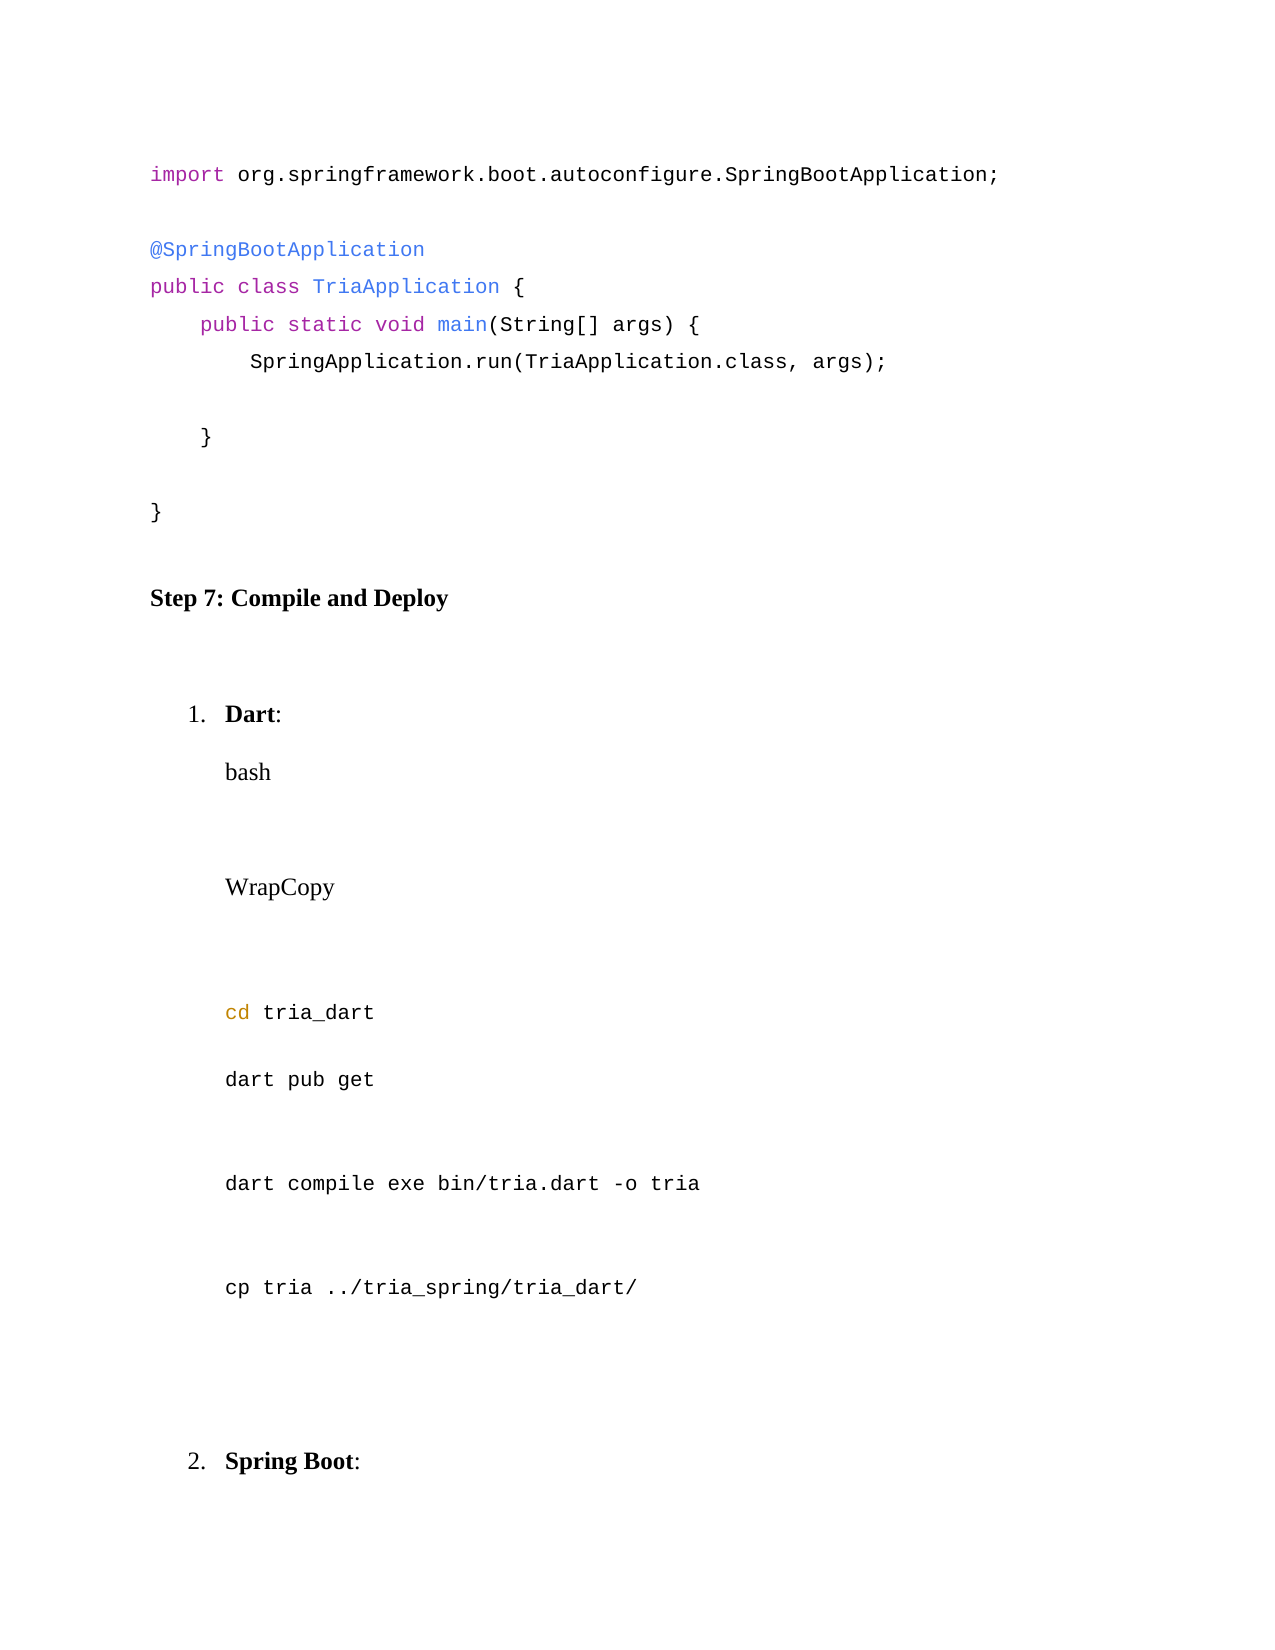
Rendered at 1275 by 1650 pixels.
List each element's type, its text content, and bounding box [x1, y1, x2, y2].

text cp tria ../tria_spring/tria_dart/ [225, 1226, 1125, 1301]
list Spring Boot: [187, 1446, 1125, 1474]
list Dart: [187, 699, 1125, 727]
text import org.springframework.boot.autoconfigure.SpringBootApplication; [150, 150, 1125, 187]
text WrapCopy [225, 872, 1125, 901]
text public static void main(String[] args) { [150, 300, 1125, 337]
text @SpringBootApplication [150, 225, 1125, 262]
text SpringApplication.run(TriaApplication.class, args); [150, 337, 1125, 375]
text } [150, 375, 1125, 450]
text dart pub get [225, 1055, 1125, 1092]
text bash [225, 757, 1125, 785]
text public class TriaApplication { [150, 262, 1125, 300]
text } [150, 450, 1125, 525]
text dart compile exe bin/tria.dart -o tria [225, 1122, 1125, 1197]
text cd tria_dart [225, 988, 1125, 1026]
text Step 7: Compile and Deploy [150, 583, 1125, 612]
